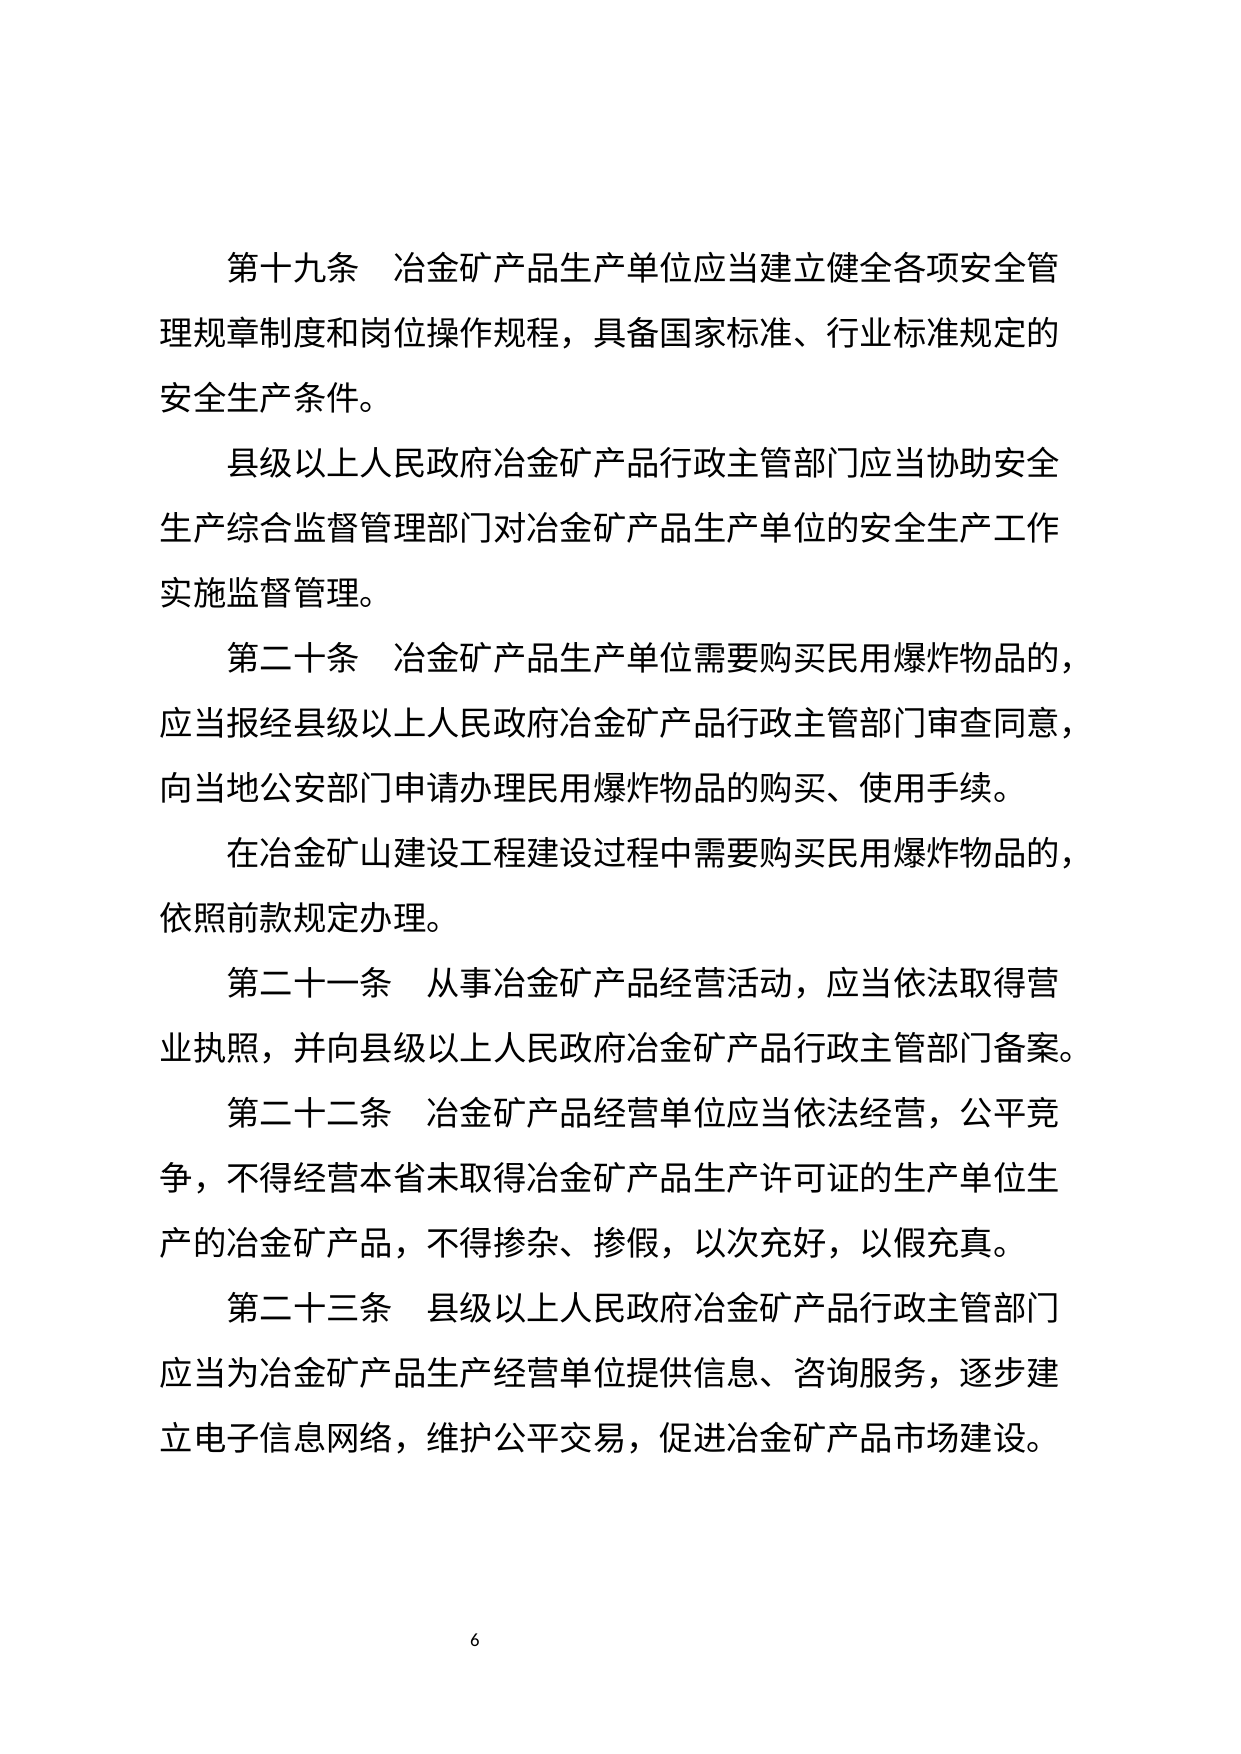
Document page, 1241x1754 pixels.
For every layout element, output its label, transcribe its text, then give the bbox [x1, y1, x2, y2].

text 第二十条 冶金矿产品生产单位需要购买民用爆炸物品的，应当报经县级以上人民政府冶金矿产品行政主管部门审查同意，向当地公安部门申请办理民用爆炸物品的购买、使用手续。 [159, 623, 1081, 818]
text 第二十二条 冶金矿产品经营单位应当依法经营，公平竞争，不得经营本省未取得冶金矿产品生产许可证的生产单位生产的冶金矿产品，不得掺杂、掺假，以次充好，以假充真。 [159, 1078, 1081, 1273]
text 第二十三条 县级以上人民政府冶金矿产品行政主管部门应当为冶金矿产品生产经营单位提供信息、咨询服务，逐步建立电子信息网络，维护公平交易，促进冶金矿产品市场建设。 [159, 1273, 1081, 1468]
text 第十九条 冶金矿产品生产单位应当建立健全各项安全管理规章制度和岗位操作规程，具备国家标准、行业标准规定的安全生产条件。 [159, 233, 1081, 428]
text 县级以上人民政府冶金矿产品行政主管部门应当协助安全生产综合监督管理部门对冶金矿产品生产单位的安全生产工作实施监督管理。 [159, 428, 1081, 623]
text 在冶金矿山建设工程建设过程中需要购买民用爆炸物品的，依照前款规定办理。 [159, 818, 1081, 948]
text 第二十一条 从事冶金矿产品经营活动，应当依法取得营业执照，并向县级以上人民政府冶金矿产品行政主管部门备案。 [159, 948, 1081, 1078]
